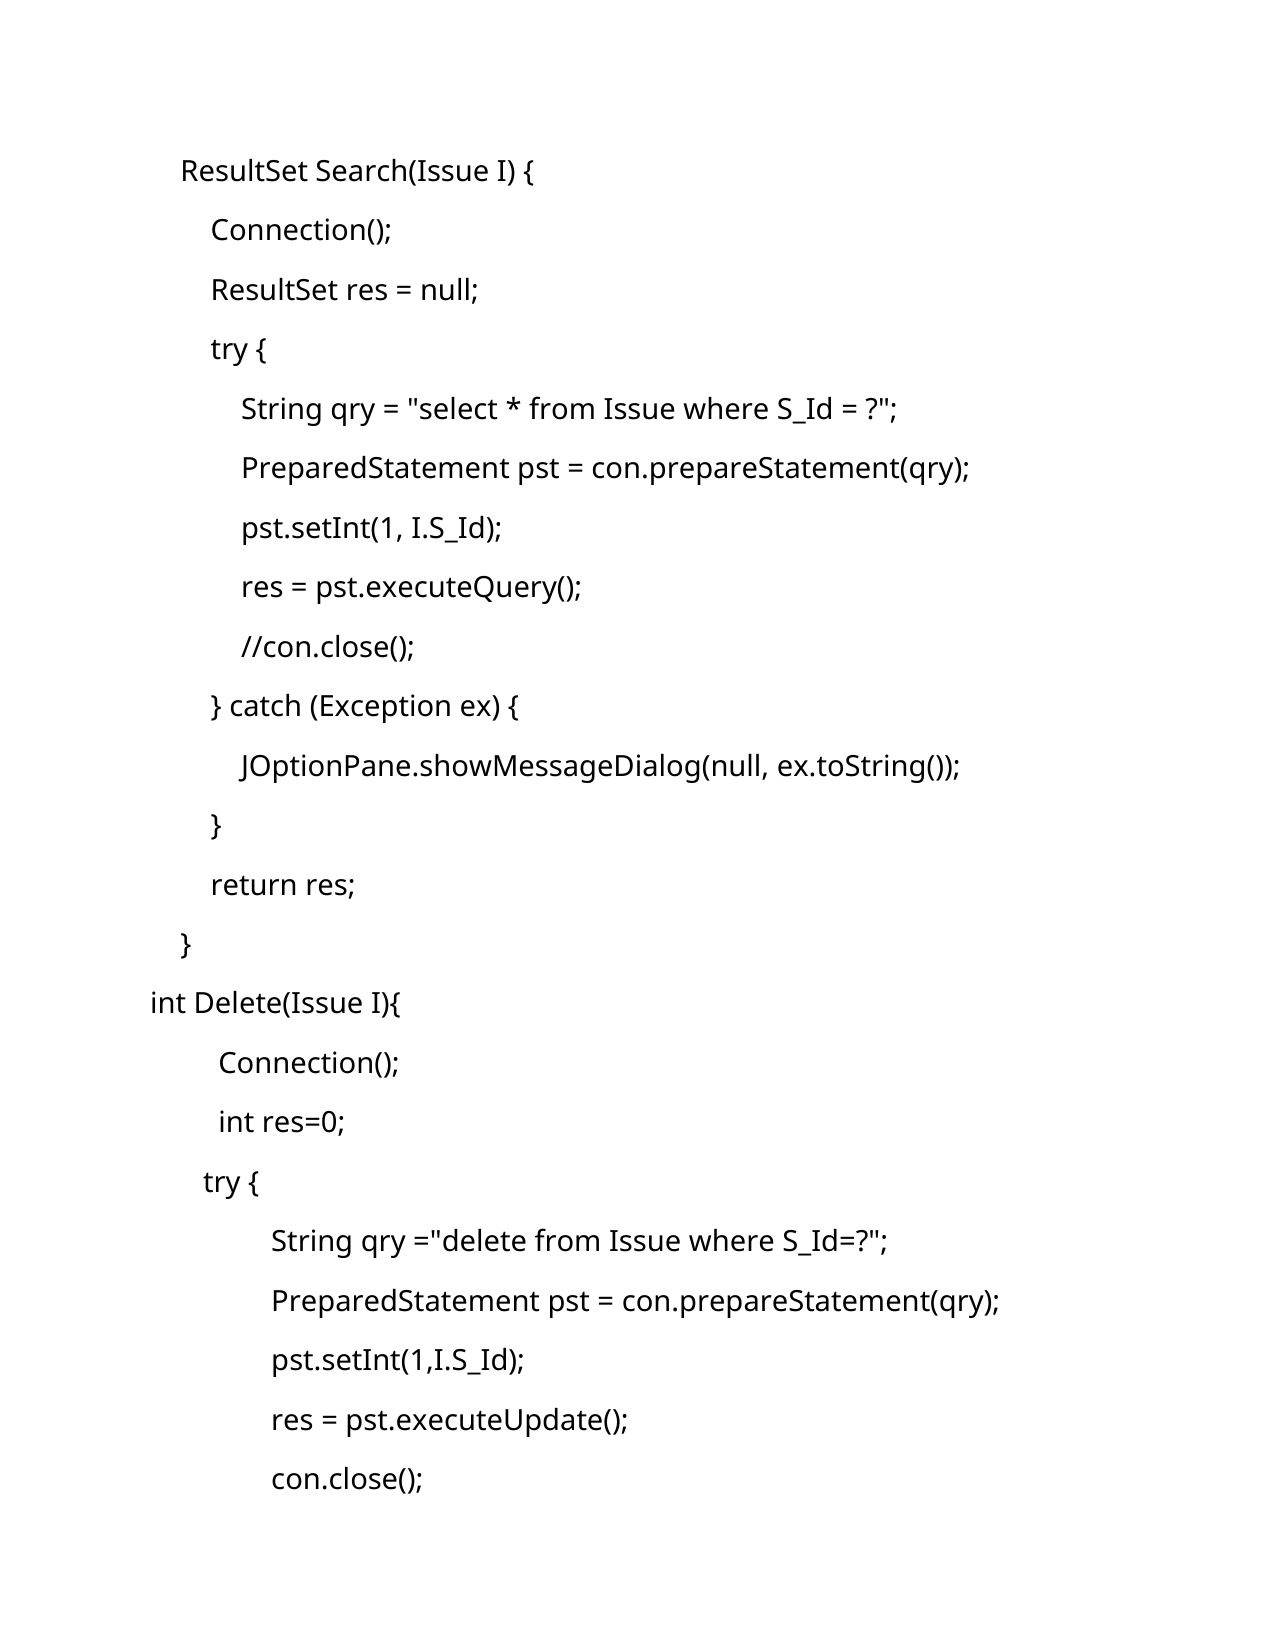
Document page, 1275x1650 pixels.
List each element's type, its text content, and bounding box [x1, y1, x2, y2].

text pst.setInt(1,I.S_Id); [150, 1339, 1125, 1379]
text try { [150, 1161, 1125, 1201]
text Connection(); [150, 1042, 1125, 1082]
text con.close(); [150, 1458, 1125, 1498]
text res = pst.executeUpdate(); [150, 1399, 1125, 1439]
text String qry ="delete from Issue where S_Id=?"; [150, 1221, 1125, 1260]
text String qry = "select * from Issue where S_Id = ?"; [150, 388, 1125, 428]
text ResultSet Search(Issue I) { [150, 150, 1125, 190]
text PreparedStatement pst = con.prepareStatement(qry); [150, 1280, 1125, 1320]
text } catch (Exception ex) { [150, 685, 1125, 725]
text pst.setInt(1, I.S_Id); [150, 507, 1125, 547]
text res = pst.executeQuery(); [150, 566, 1125, 606]
text Connection(); [150, 209, 1125, 249]
text int res=0; [150, 1102, 1125, 1141]
text //con.close(); [150, 626, 1125, 666]
text ResultSet res = null; [150, 269, 1125, 309]
text PreparedStatement pst = con.prepareStatement(qry); [150, 447, 1125, 487]
text int Delete(Issue I){ [150, 983, 1125, 1022]
text try { [150, 328, 1125, 368]
text } [150, 923, 1125, 963]
text return res; [150, 864, 1125, 903]
text JOptionPane.showMessageDialog(null, ex.toString()); [150, 745, 1125, 784]
text } [150, 804, 1125, 844]
